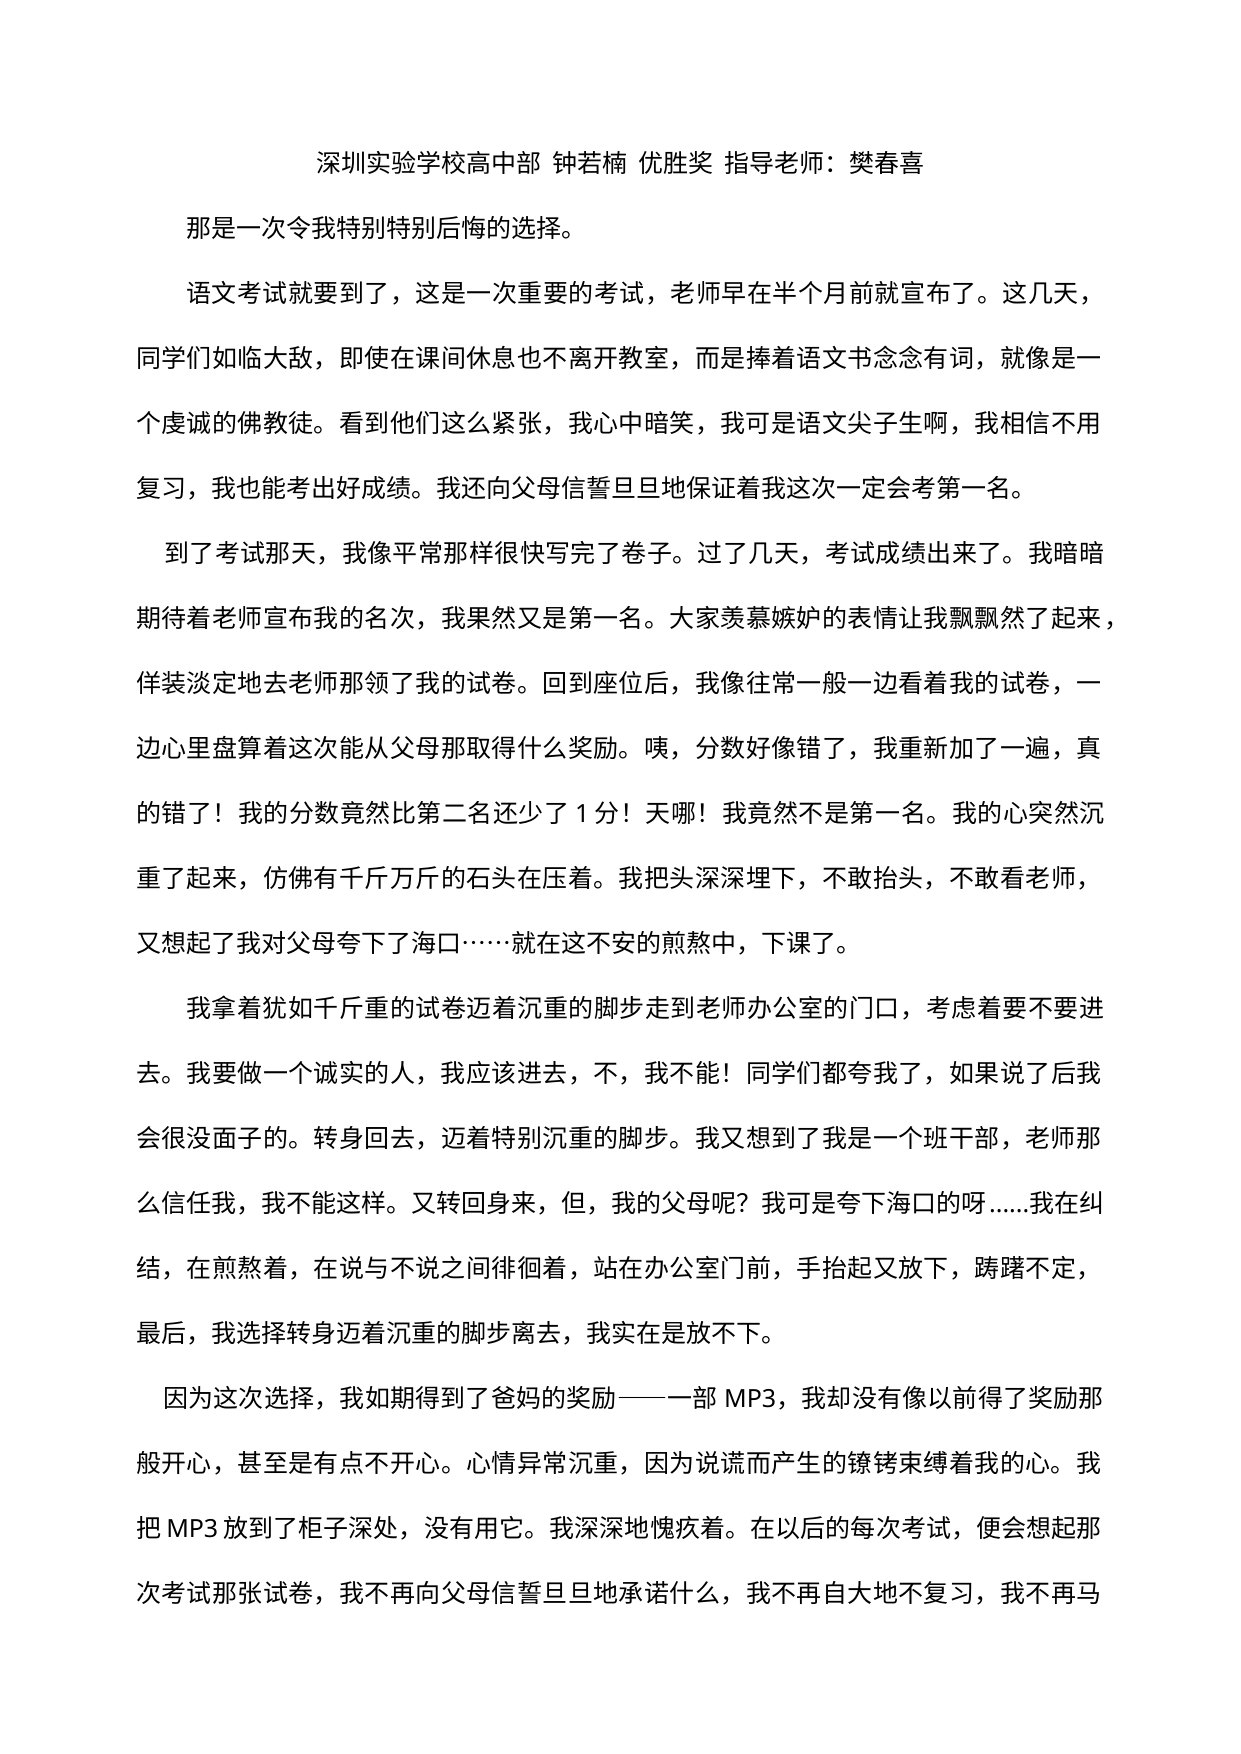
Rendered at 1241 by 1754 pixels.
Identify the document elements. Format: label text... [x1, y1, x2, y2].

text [136, 1364, 1104, 1624]
text 那是一次令我特别特别后悔的选择。 [136, 194, 1104, 259]
text 到了考试那天，我像平常那样很快写完了卷子。过了几天，考试成绩出来了。我暗暗期待着老师宣布我的名次，我果然又是第一名。大家羡慕嫉妒的表情让我飘飘然了起来，佯装淡定地去老师那领了我的试卷。回到座位后，我像往常一般一边看着我的试卷，一边心里盘算着这次能从父母那取得什么奖励。咦，分数好像错了，我重新加了一遍，真的错了！我的分数竟然比第二名还少了1分！天哪！我竟然不是第一名。我的心突然沉重了起来，仿佛有千斤万斤的石头在压着。我把头深深埋下，不敢抬头，不敢看老师，又想起了我对父母夸下了海口……就在这不安的煎熬中，下课了。 [136, 519, 1104, 974]
text 语文考试就要到了，这是一次重要的考试，老师早在半个月前就宣布了。这几天，同学们如临大敌，即使在课间休息也不离开教室，而是捧着语文书念念有词，就像是一个虔诚的佛教徒。看到他们这么紧张，我心中暗笑，我可是语文尖子生啊，我相信不用复习，我也能考出好成绩。我还向父母信誓旦旦地保证着我这次一定会考第一名。 [136, 259, 1104, 519]
text 我拿着犹如千斤重的试卷迈着沉重的脚步走到老师办公室的门口，考虑着要不要进去。我要做一个诚实的人，我应该进去，不，我不能！同学们都夸我了，如果说了后我会很没面子的。转身回去，迈着特别沉重的脚步。我又想到了我是一个班干部，老师那么信任我，我不能这样。又转回身来，但，我的父母呢？我可是夸下海口的呀......我在纠结，在煎熬着，在说与不说之间徘徊着，站在办公室门前，手抬起又放下，踌躇不定，最后，我选择转身迈着沉重的脚步离去，我实在是放不下。 [136, 974, 1104, 1364]
text 深圳实验学校高中部 钟若楠 优胜奖 指导老师：樊春喜 [136, 129, 1104, 194]
